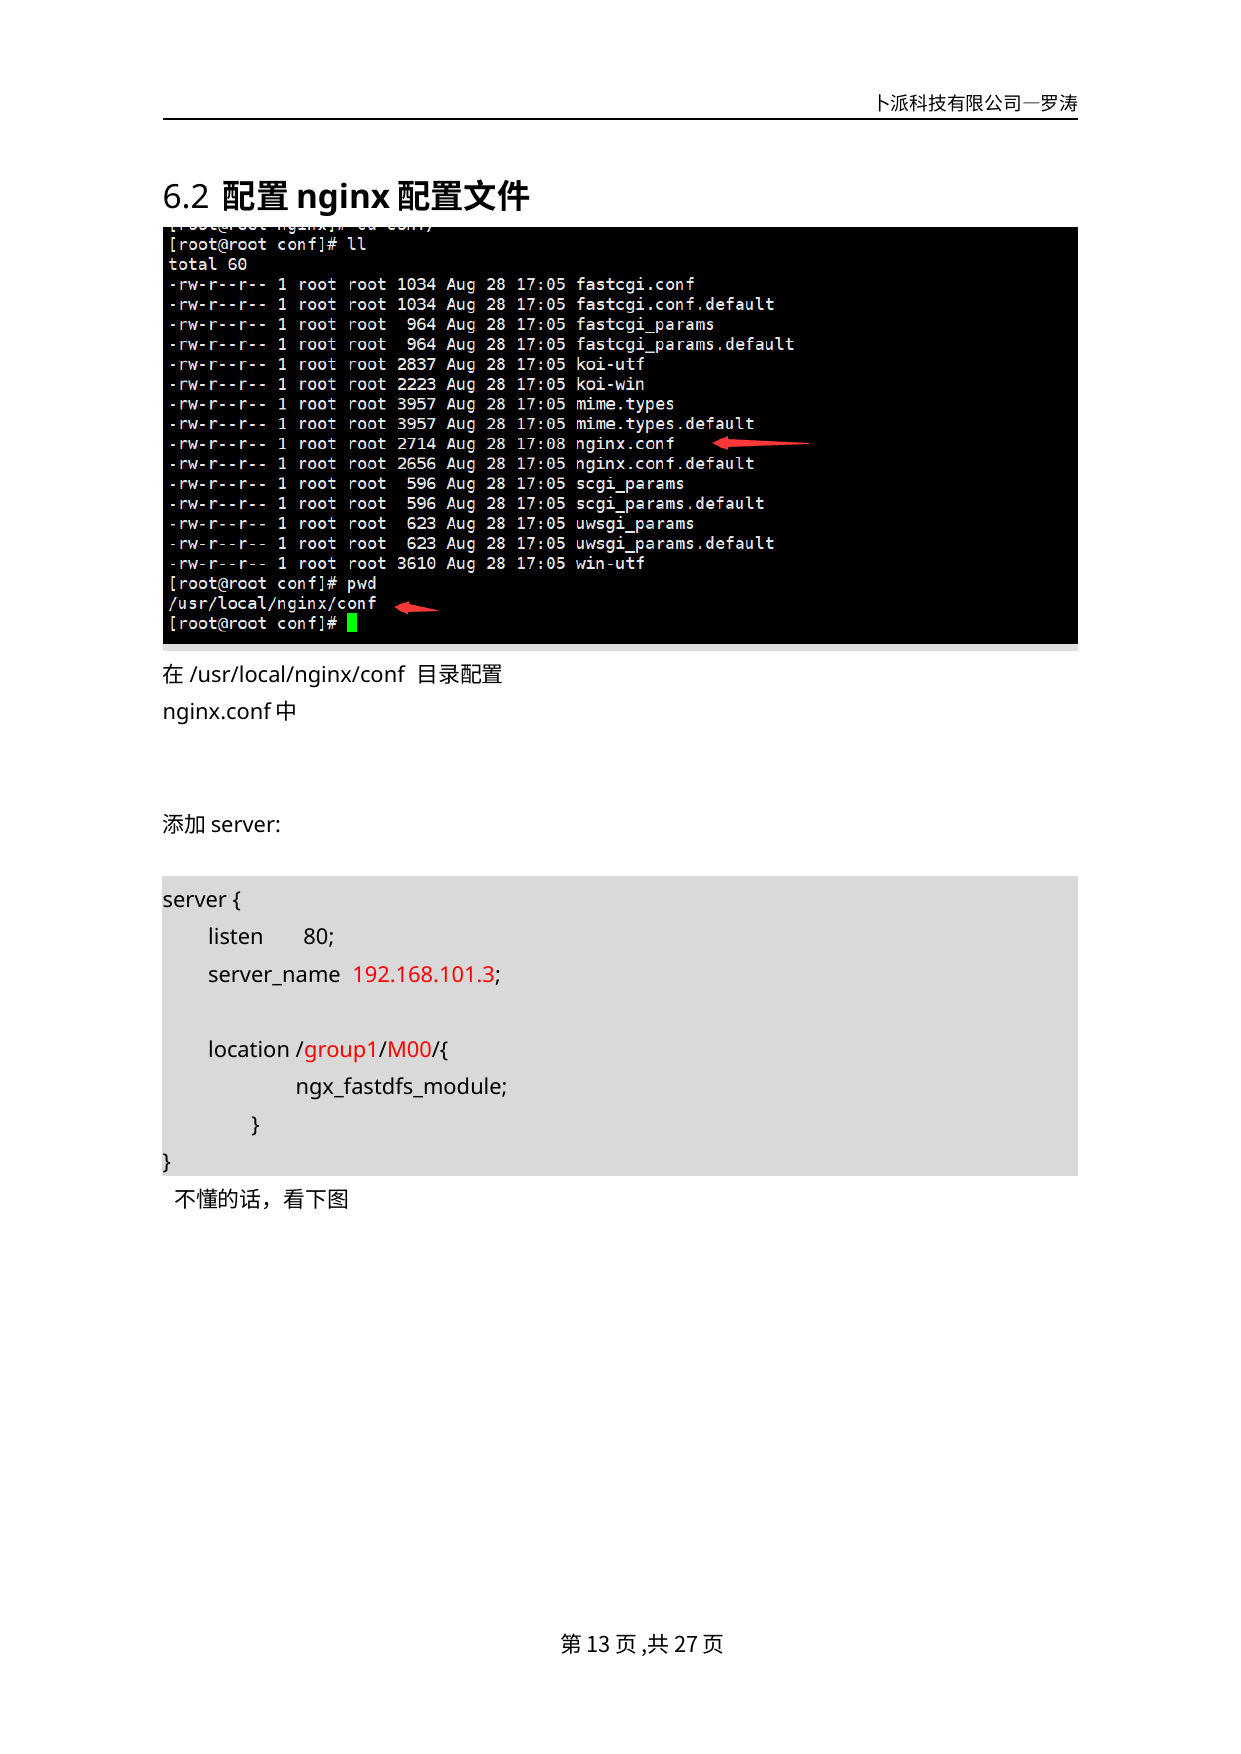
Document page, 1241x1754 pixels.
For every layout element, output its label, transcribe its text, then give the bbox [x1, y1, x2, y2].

text server_name 192.168.101.3; [162, 951, 1078, 988]
text } [162, 1101, 1078, 1138]
subtitle 配置nginx配置文件 [162, 162, 1078, 227]
text } [162, 1138, 1078, 1176]
text 添加server: [162, 801, 1078, 838]
picture [162, 227, 1078, 651]
text location /group1/M00/{ [162, 1026, 1078, 1063]
text listen 80; [162, 913, 1078, 951]
text 不懂的话，看下图 [162, 1176, 1078, 1213]
text ngx_fastdfs_module; [162, 1063, 1078, 1101]
text server { [162, 876, 1078, 913]
text 在 /usr/local/nginx/conf 目录配置 [162, 651, 1078, 688]
text nginx.conf中 [162, 688, 1078, 726]
